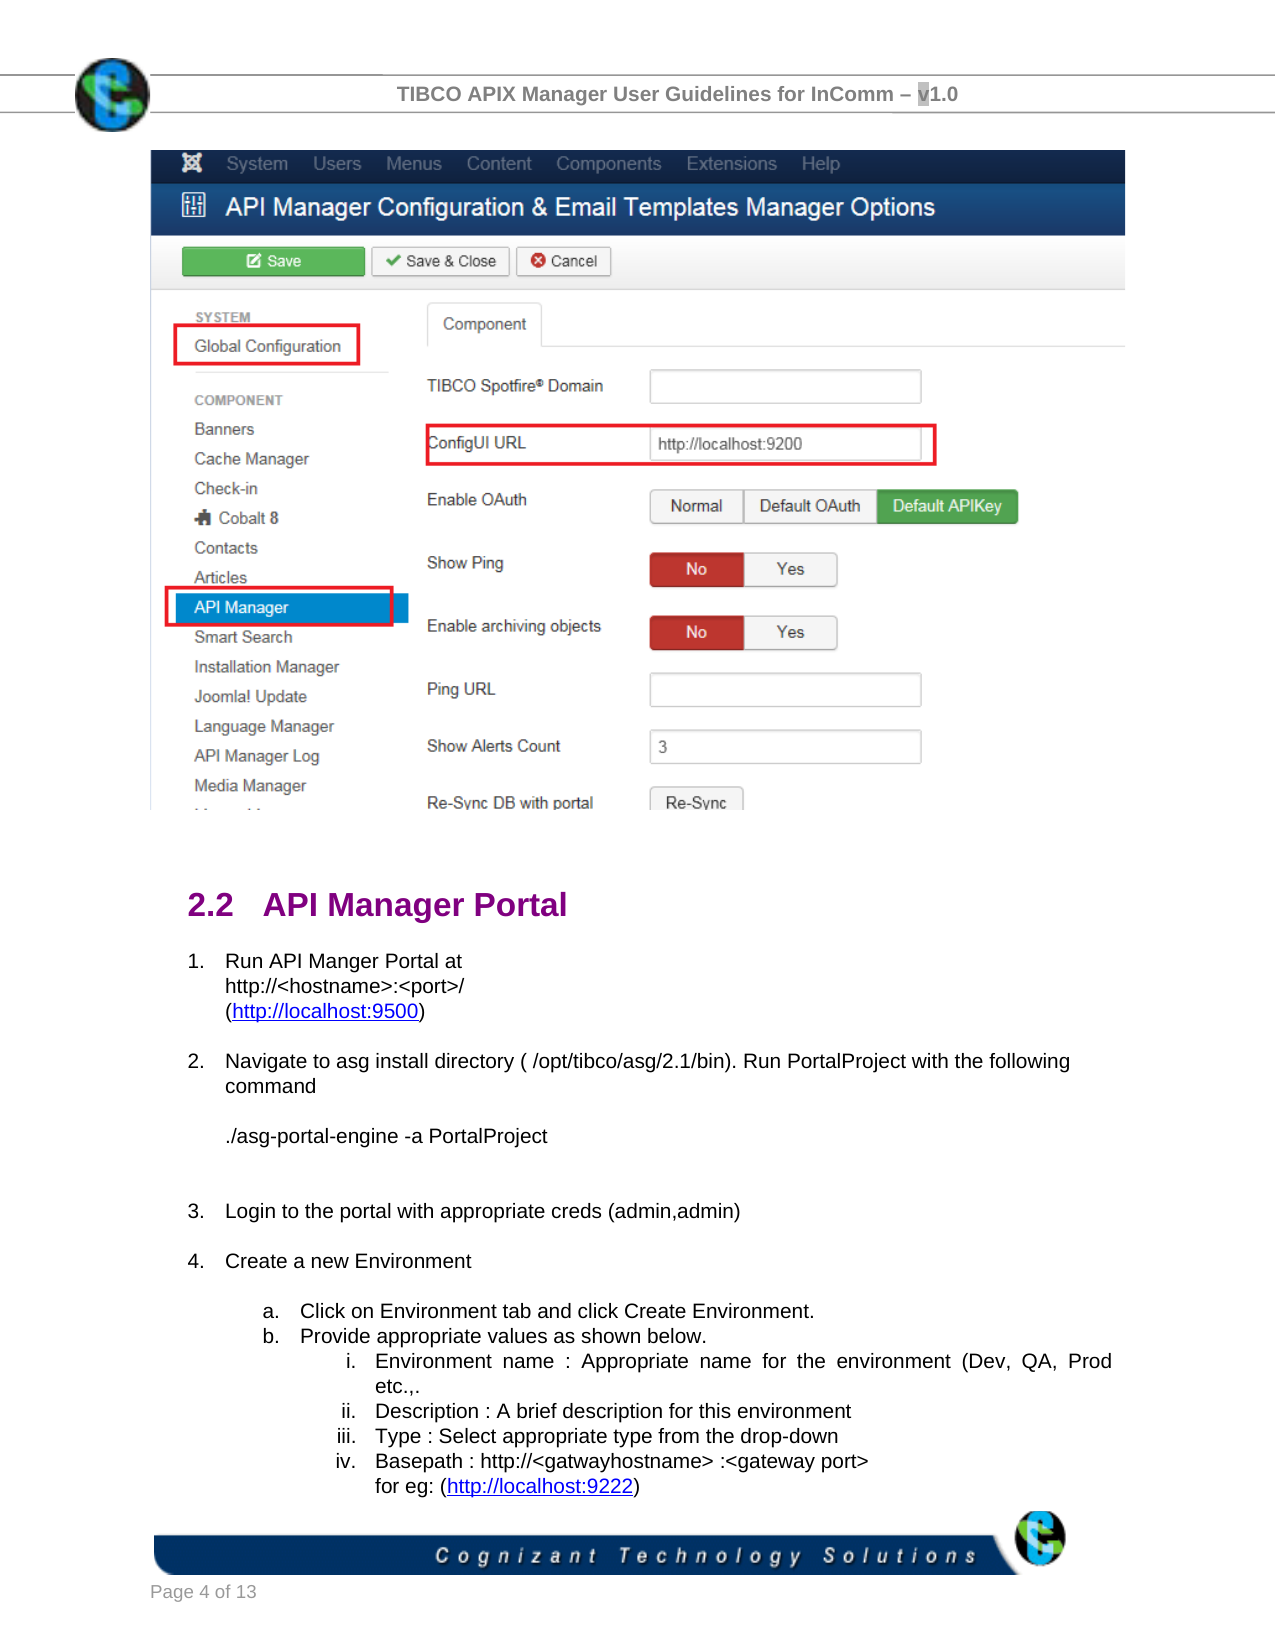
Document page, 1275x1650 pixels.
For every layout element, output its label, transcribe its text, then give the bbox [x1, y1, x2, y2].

list Description : A brief description for this environment [356, 1398, 1113, 1423]
list Login to the portal with appropriate creds (admin,admin) [187, 1198, 1113, 1223]
list for eg: (http://localhost:9222) [375, 1473, 1113, 1498]
list Provide appropriate values as shown below. [262, 1323, 1113, 1348]
list Run API Manger Portal at [187, 948, 1113, 973]
list (http://localhost:9500) [225, 998, 1113, 1023]
picture [154, 1511, 1109, 1575]
list Create a new Environment [187, 1248, 1113, 1273]
picture [75, 58, 150, 132]
picture [150, 150, 1125, 810]
list Navigate to asg install directory ( /opt/tibco/asg/2.1/bin). Run PortalProject with the following command [187, 1048, 1113, 1098]
list Basepath : http://<gatwayhostname> :<gateway port> [356, 1448, 1113, 1473]
list Environment name : Appropriate name for the environment (Dev, QA, Prod etc.,. [356, 1348, 1113, 1398]
list Click on Environment tab and click Create Environment. [262, 1298, 1113, 1323]
list ./asg-portal-engine -a PortalProject [225, 1123, 1113, 1148]
subtitle API Manager Portal [187, 885, 1125, 923]
list Type : Select appropriate type from the drop-down [356, 1423, 1113, 1448]
list http://<hostname>:<port>/ [225, 973, 1113, 998]
